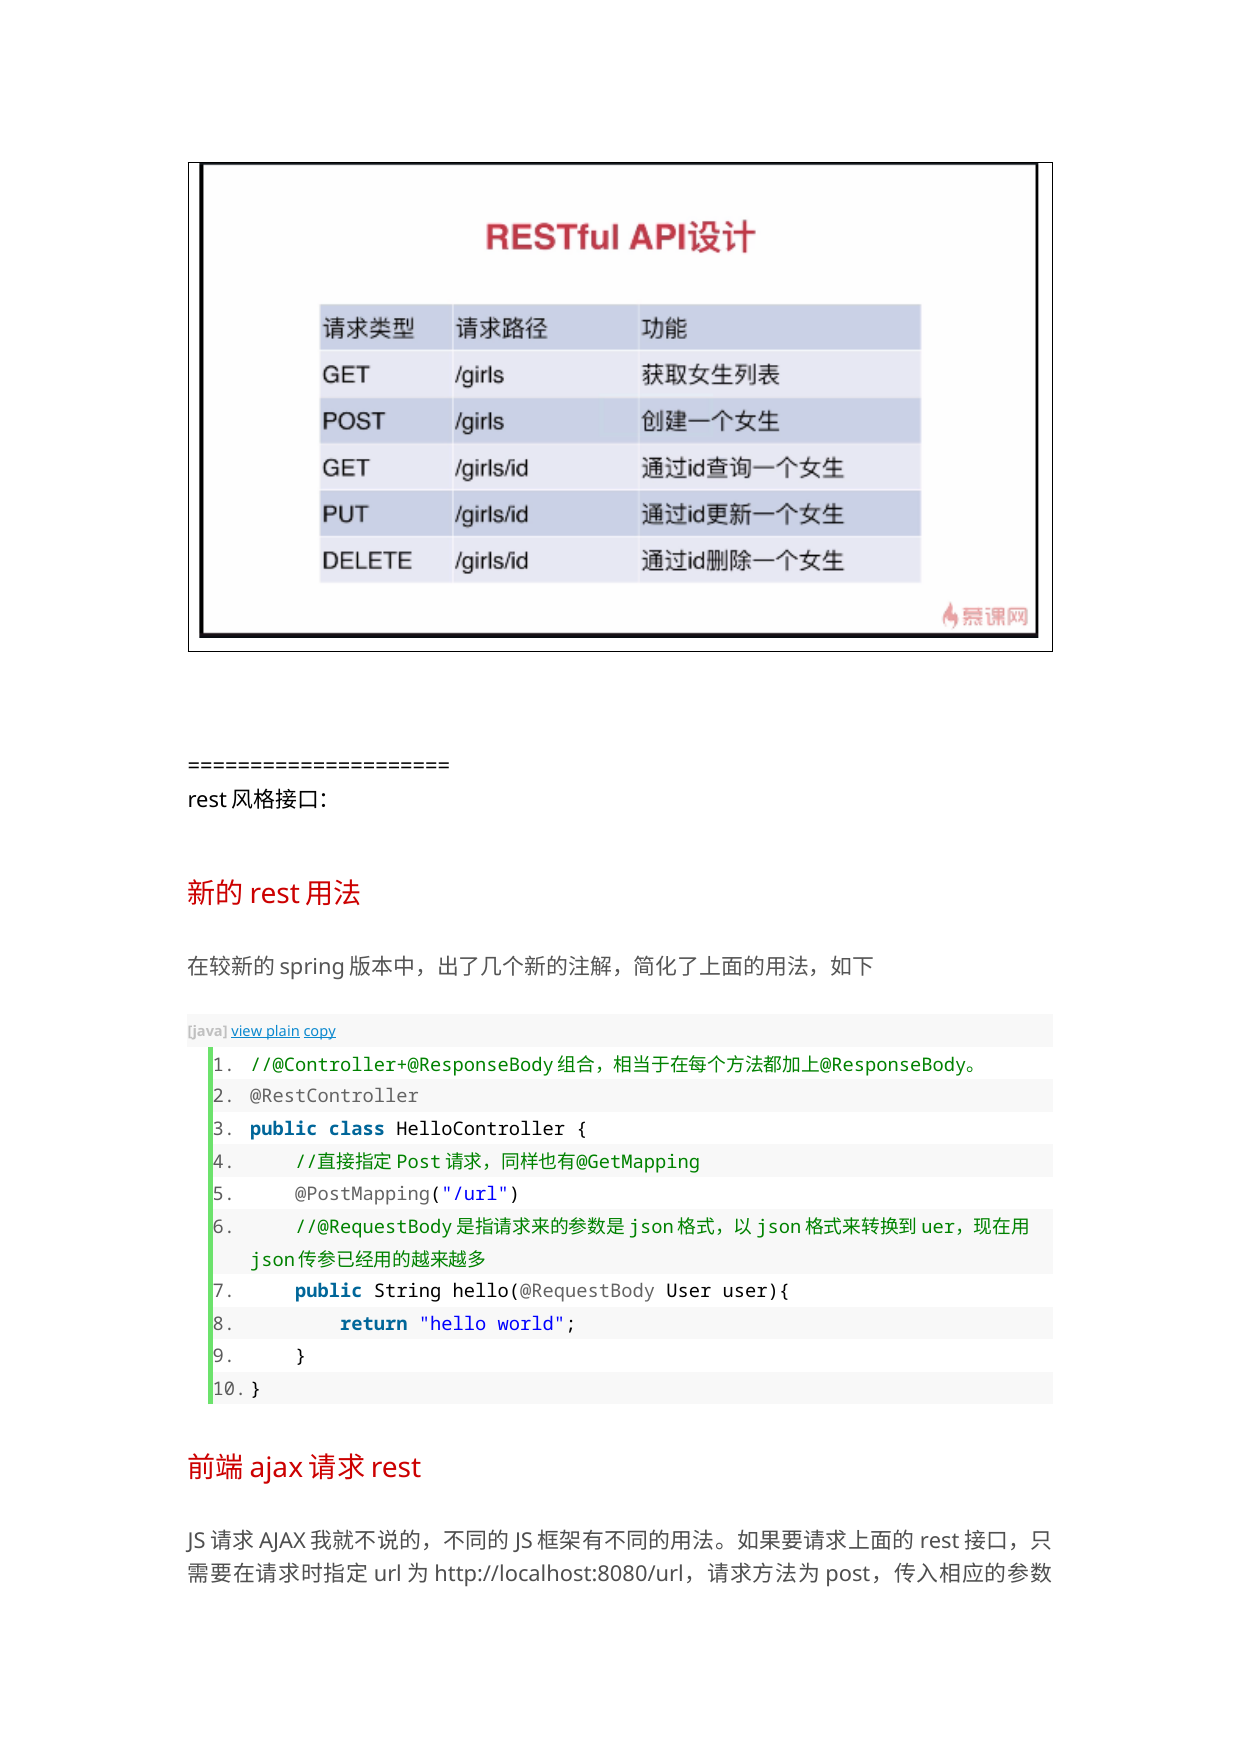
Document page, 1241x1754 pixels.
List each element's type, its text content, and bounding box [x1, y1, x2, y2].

text 新的rest用法 [187, 859, 1053, 924]
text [187, 1523, 1053, 1588]
list } [213, 1339, 1053, 1372]
table_header [189, 163, 1052, 651]
list //@Controller+@ResponseBody组合，相当于在每个方法都加上@ResponseBody。 [213, 1047, 1053, 1079]
list //@RequestBody是指请求来的参数是json格式，以json格式来转换到uer，现在用json传参已经用的越来越多 [213, 1209, 1053, 1274]
list @PostMapping("/url") [213, 1177, 1053, 1209]
text 在较新的spring版本中，出了几个新的注解，简化了上面的用法，如下 [187, 949, 1053, 1014]
text rest风格接口： [187, 782, 1053, 814]
list public class HelloController { [213, 1112, 1053, 1144]
list //直接指定Post请求，同样也有@GetMapping [213, 1144, 1053, 1177]
list } [213, 1372, 1053, 1404]
list return "hello world"; [213, 1307, 1053, 1339]
text 前端ajax请求rest [187, 1433, 1053, 1498]
picture [199, 163, 1039, 638]
list @RestController [213, 1079, 1053, 1112]
text ===================== [187, 749, 1053, 782]
text [java] view plain copy [187, 1014, 1053, 1047]
list public String hello(@RequestBody User user){ [213, 1274, 1053, 1307]
